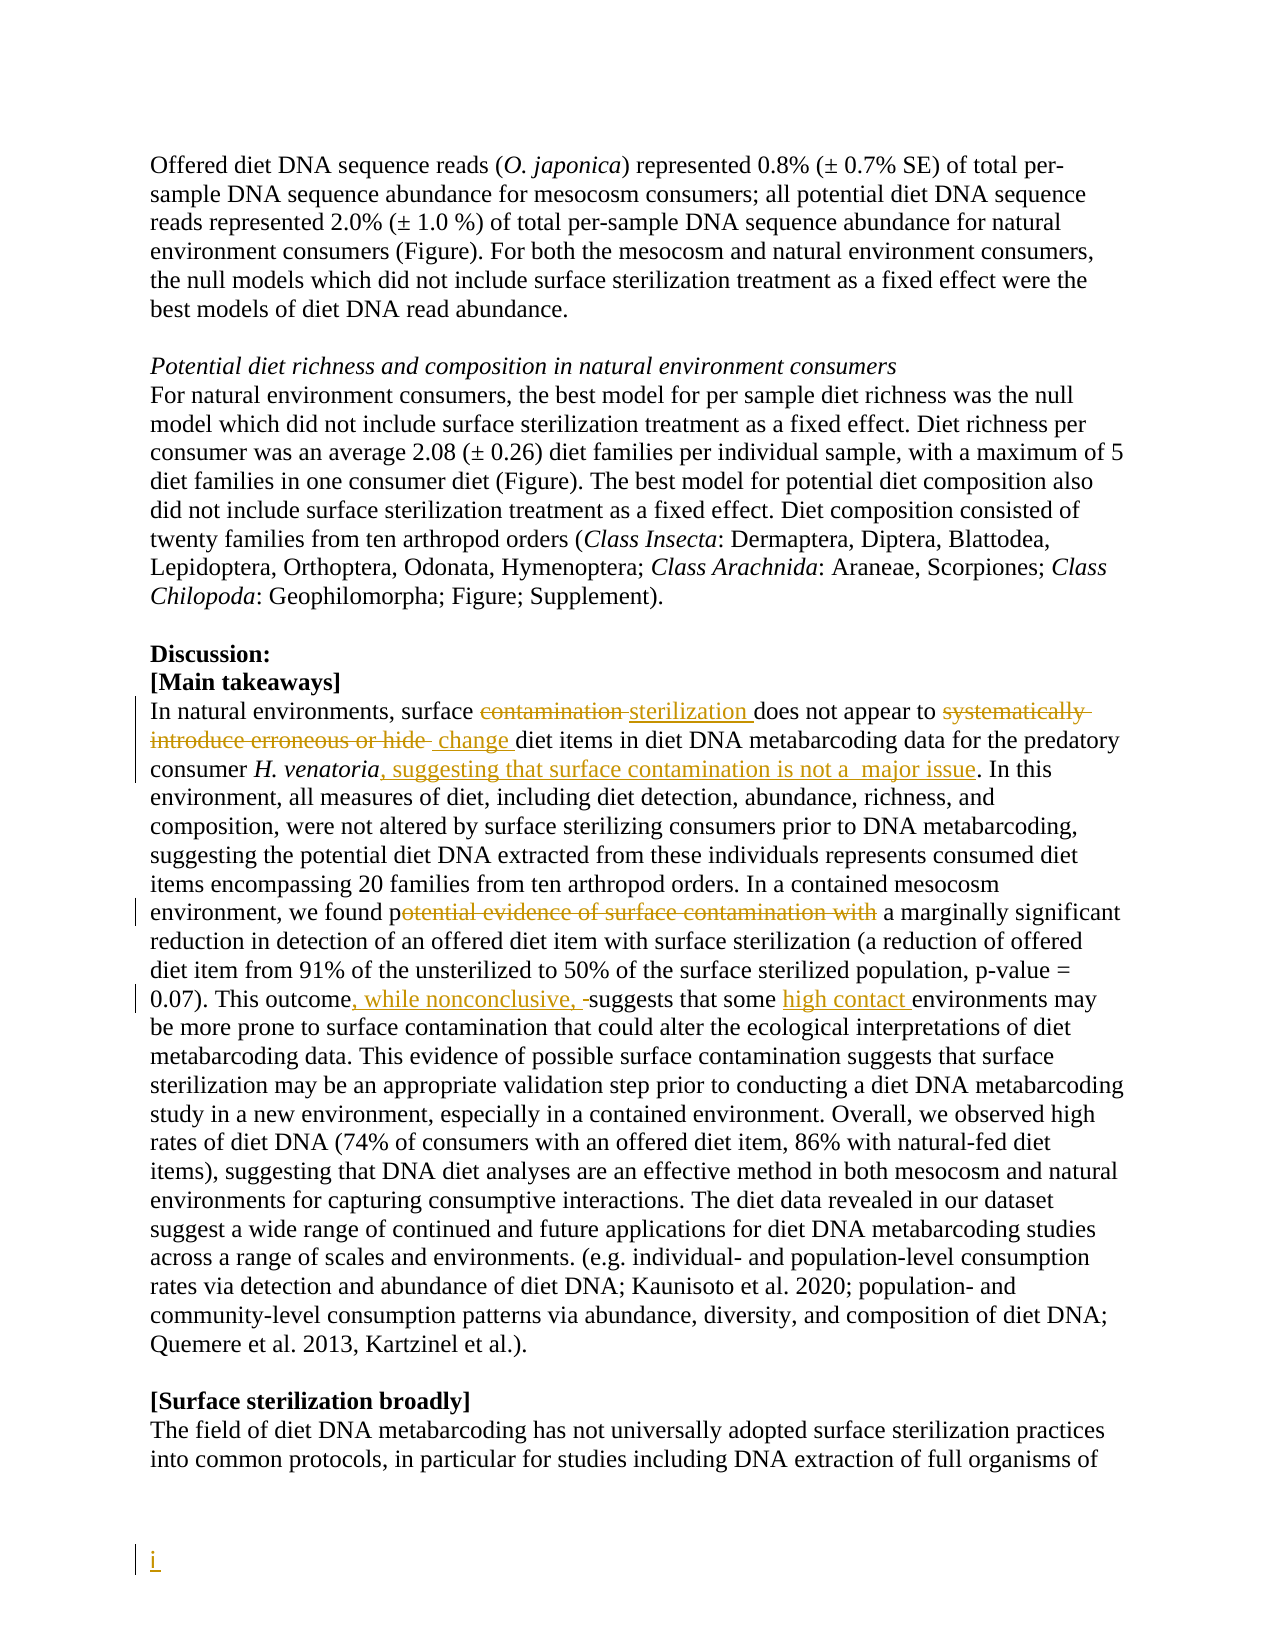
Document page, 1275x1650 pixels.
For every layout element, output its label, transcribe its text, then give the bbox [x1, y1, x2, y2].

text Offered diet DNA sequence reads (O. japonica) represented 0.8% (± 0.7% SE) of total per-sample DNA sequence abundance for mesocosm consumers; all potential diet DNA sequence reads represented 2.0% (± 1.0 %) of total per-sample DNA sequence abundance for natural environment consumers (Figure). For both the mesocosm and natural environment consumers, the null models which did not include surface sterilization treatment as a fixed effect were the best models of diet DNA read abundance. [150, 150, 1125, 322]
text In natural environments, surface does not appear to diet items in diet DNA metabarcoding data for the predatory consumer H. venatoria. In this environment, all measures of diet, including diet detection, abundance, richness, and composition, were not altered by surface sterilizing consumers prior to DNA metabarcoding, suggesting the potential diet DNA extracted from these individuals represents consumed diet items encompassing 20 families from ten arthropod orders. In a contained mesocosm environment, we found p a marginally significant reduction in detection of an offered diet item with surface sterilization (a reduction of offered diet item from 91% of the unsterilized to 50% of the surface sterilized population, p-value = 0.07). This outcomesuggests that some environments may be more prone to surface contamination that could alter the ecological interpretations of diet metabarcoding data. This evidence of possible surface contamination suggests that surface sterilization may be an appropriate validation step prior to conducting a diet DNA metabarcoding study in a new environment, especially in a contained environment. Overall, we observed high rates of diet DNA (74% of consumers with an offered diet item, 86% with natural-fed diet items), suggesting that DNA diet analyses are an effective method in both mesocosm and natural environments for capturing consumptive interactions. The diet data revealed in our dataset suggest a wide range of continued and future applications for diet DNA metabarcoding studies across a range of scales and environments. (e.g. individual- and population-level consumption rates via detection and abundance of diet DNA; Kaunisoto et al. 2020; population- and community-level consumption patterns via abundance, diversity, and composition of diet DNA; Quemere et al. 2013, Kartzinel et al.). [150, 696, 1125, 1357]
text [150, 1415, 1125, 1472]
text Potential diet richness and composition in natural environment consumers [150, 351, 1125, 380]
text [Main takeaways] [150, 667, 1125, 696]
text [Surface sterilization broadly] [150, 1386, 1125, 1415]
text Discussion: [150, 639, 1125, 667]
text For natural environment consumers, the best model for per sample diet richness was the null model which did not include surface sterilization treatment as a fixed effect. Diet richness per consumer was an average 2.08 (± 0.26) diet families per individual sample, with a maximum of 5 diet families in one consumer diet (Figure). The best model for potential diet composition also did not include surface sterilization treatment as a fixed effect. Diet composition consisted of twenty families from ten arthropod orders (Class Insecta: Dermaptera, Diptera, Blattodea, Lepidoptera, Orthoptera, Odonata, Hymenoptera; Class Arachnida: Araneae, Scorpiones; Class Chilopoda: Geophilomorpha; Figure; Supplement). [150, 380, 1125, 610]
